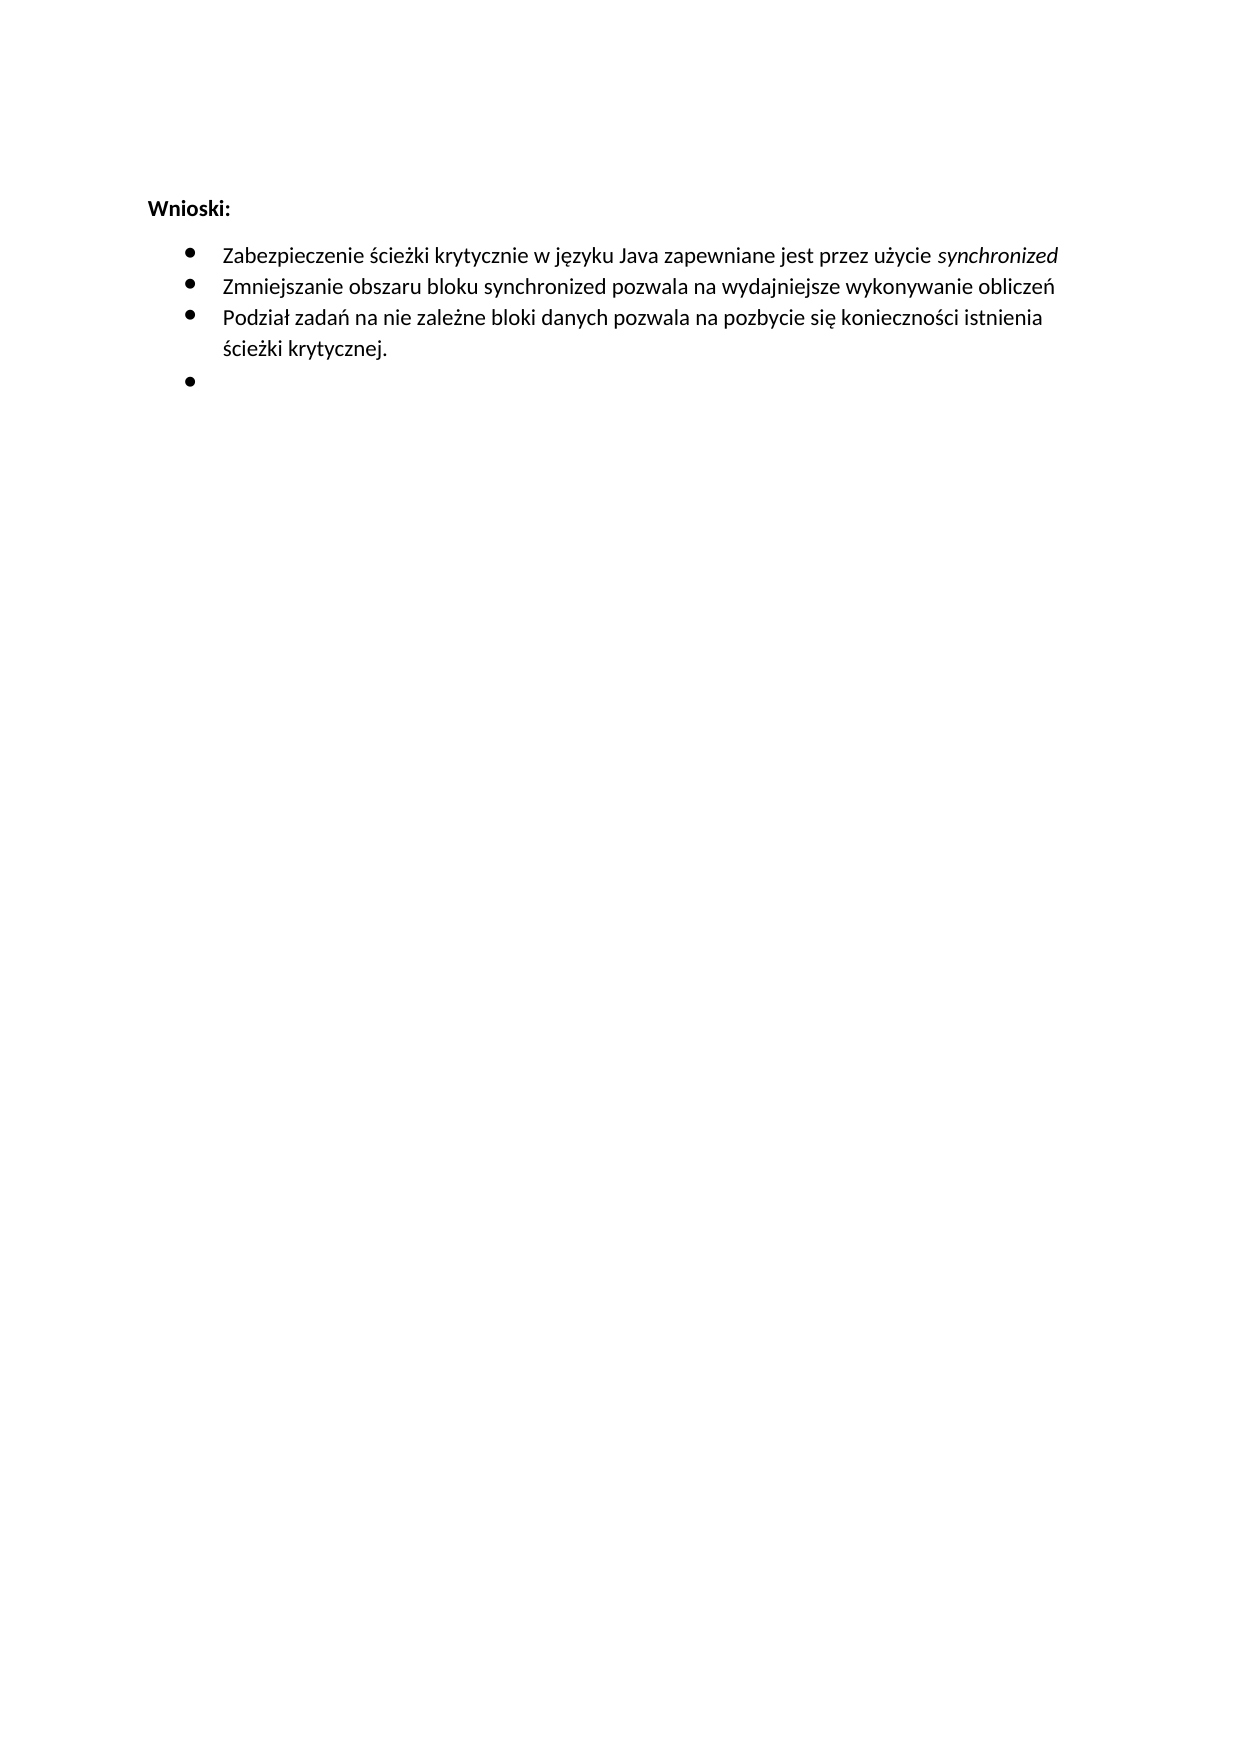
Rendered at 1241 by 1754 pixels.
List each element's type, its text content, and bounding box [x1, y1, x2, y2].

list Zmniejszanie obszaru bloku synchronized pozwala na wydajniejsze wykonywanie obliczeń [185, 272, 1093, 301]
list Zabezpieczenie ścieżki krytycznie w języku Java zapewniane jest przez użycie synchronized [185, 241, 1093, 270]
text Wnioski: [148, 194, 1093, 222]
list Podział zadań na nie zależne bloki danych pozwala na pozbycie się konieczności istnienia ścieżki krytycznej. [185, 303, 1093, 362]
